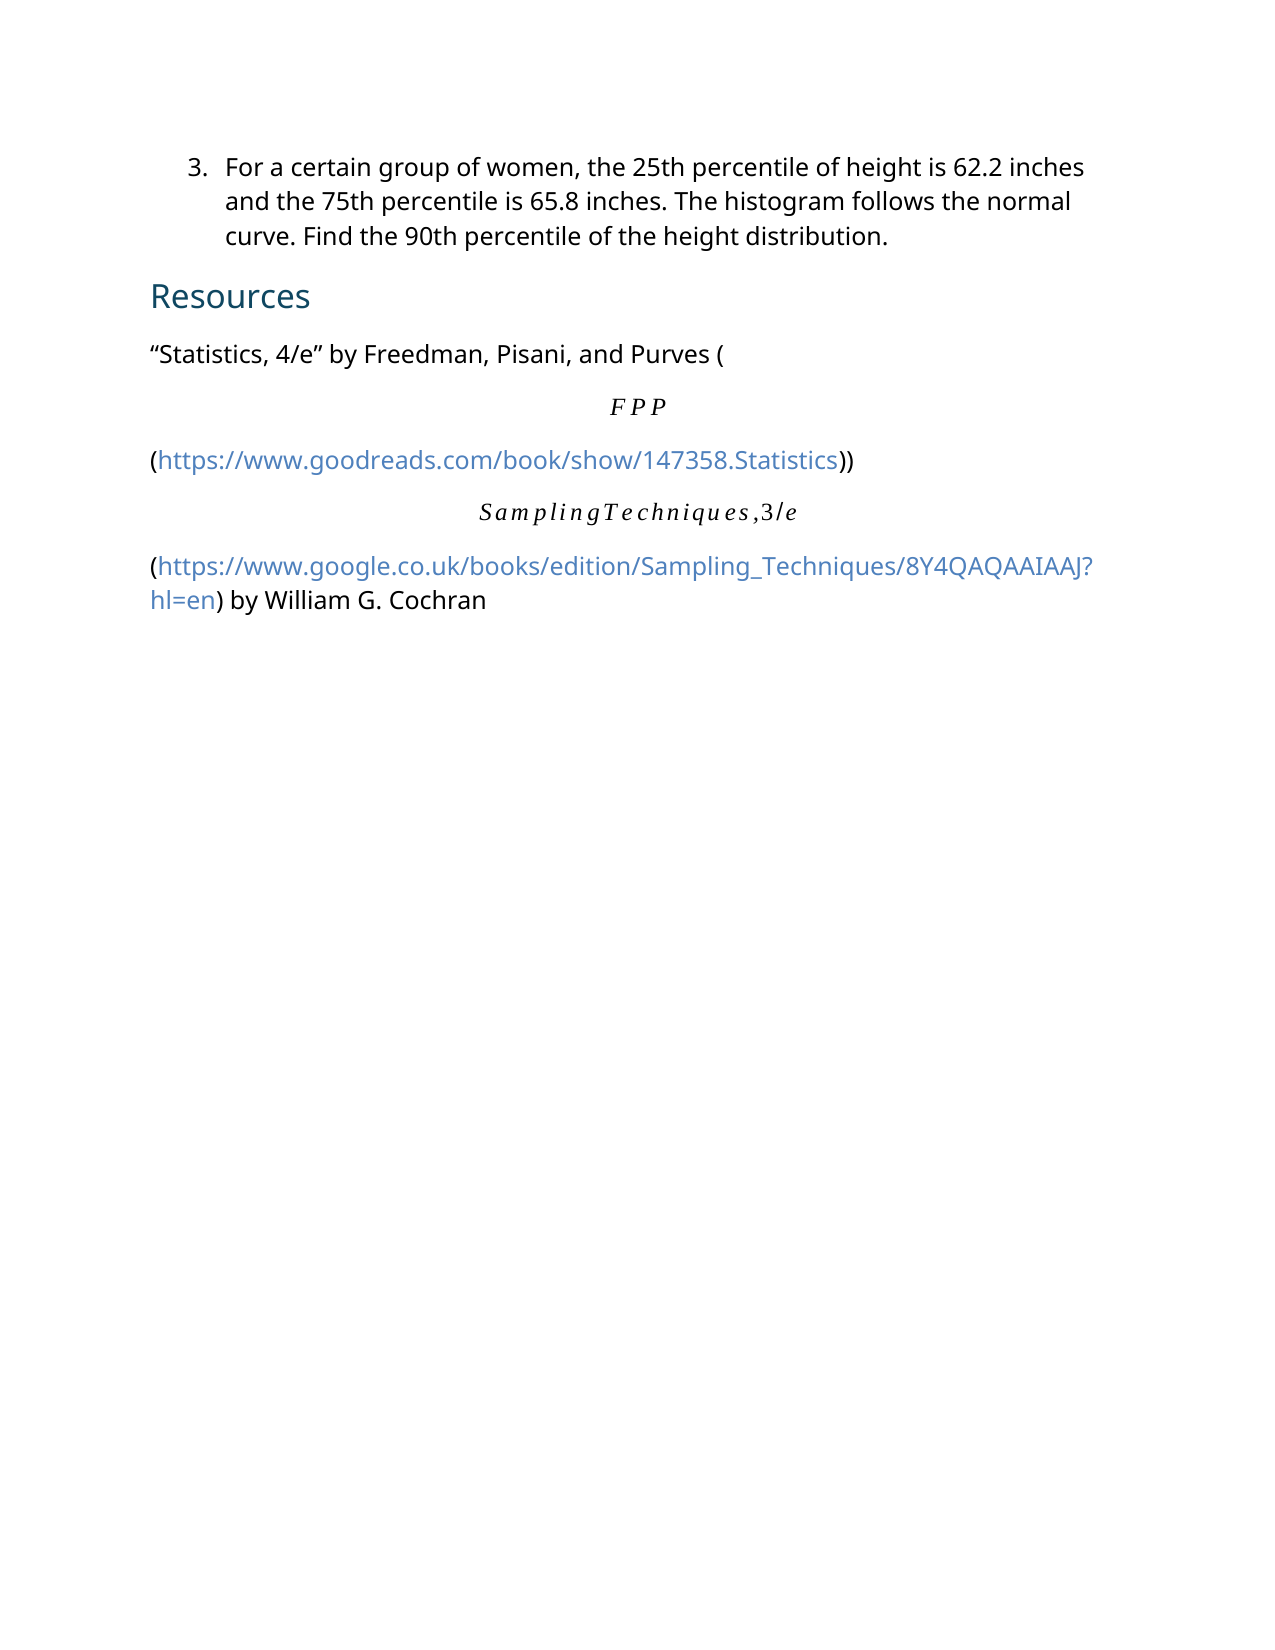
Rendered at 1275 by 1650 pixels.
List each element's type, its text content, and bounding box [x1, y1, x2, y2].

subtitle Resources [150, 273, 1125, 318]
text (https://www.goodreads.com/book/show/147358.Statistics)) [150, 443, 1125, 477]
text “Statistics, 4/e” by Freedman, Pisani, and Purves ( [150, 337, 1125, 371]
text (https://www.google.co.uk/books/edition/Sampling_Techniques/8Y4QAQAAIAAJ?hl=en) by William G. Cochran [150, 548, 1125, 617]
list For a certain group of women, the 25th percentile of height is 62.2 inches and the 75th percentile is 65.8 inches. The histogram follows the normal curve. Find the 90th percentile of the height distribution. [187, 150, 1125, 252]
